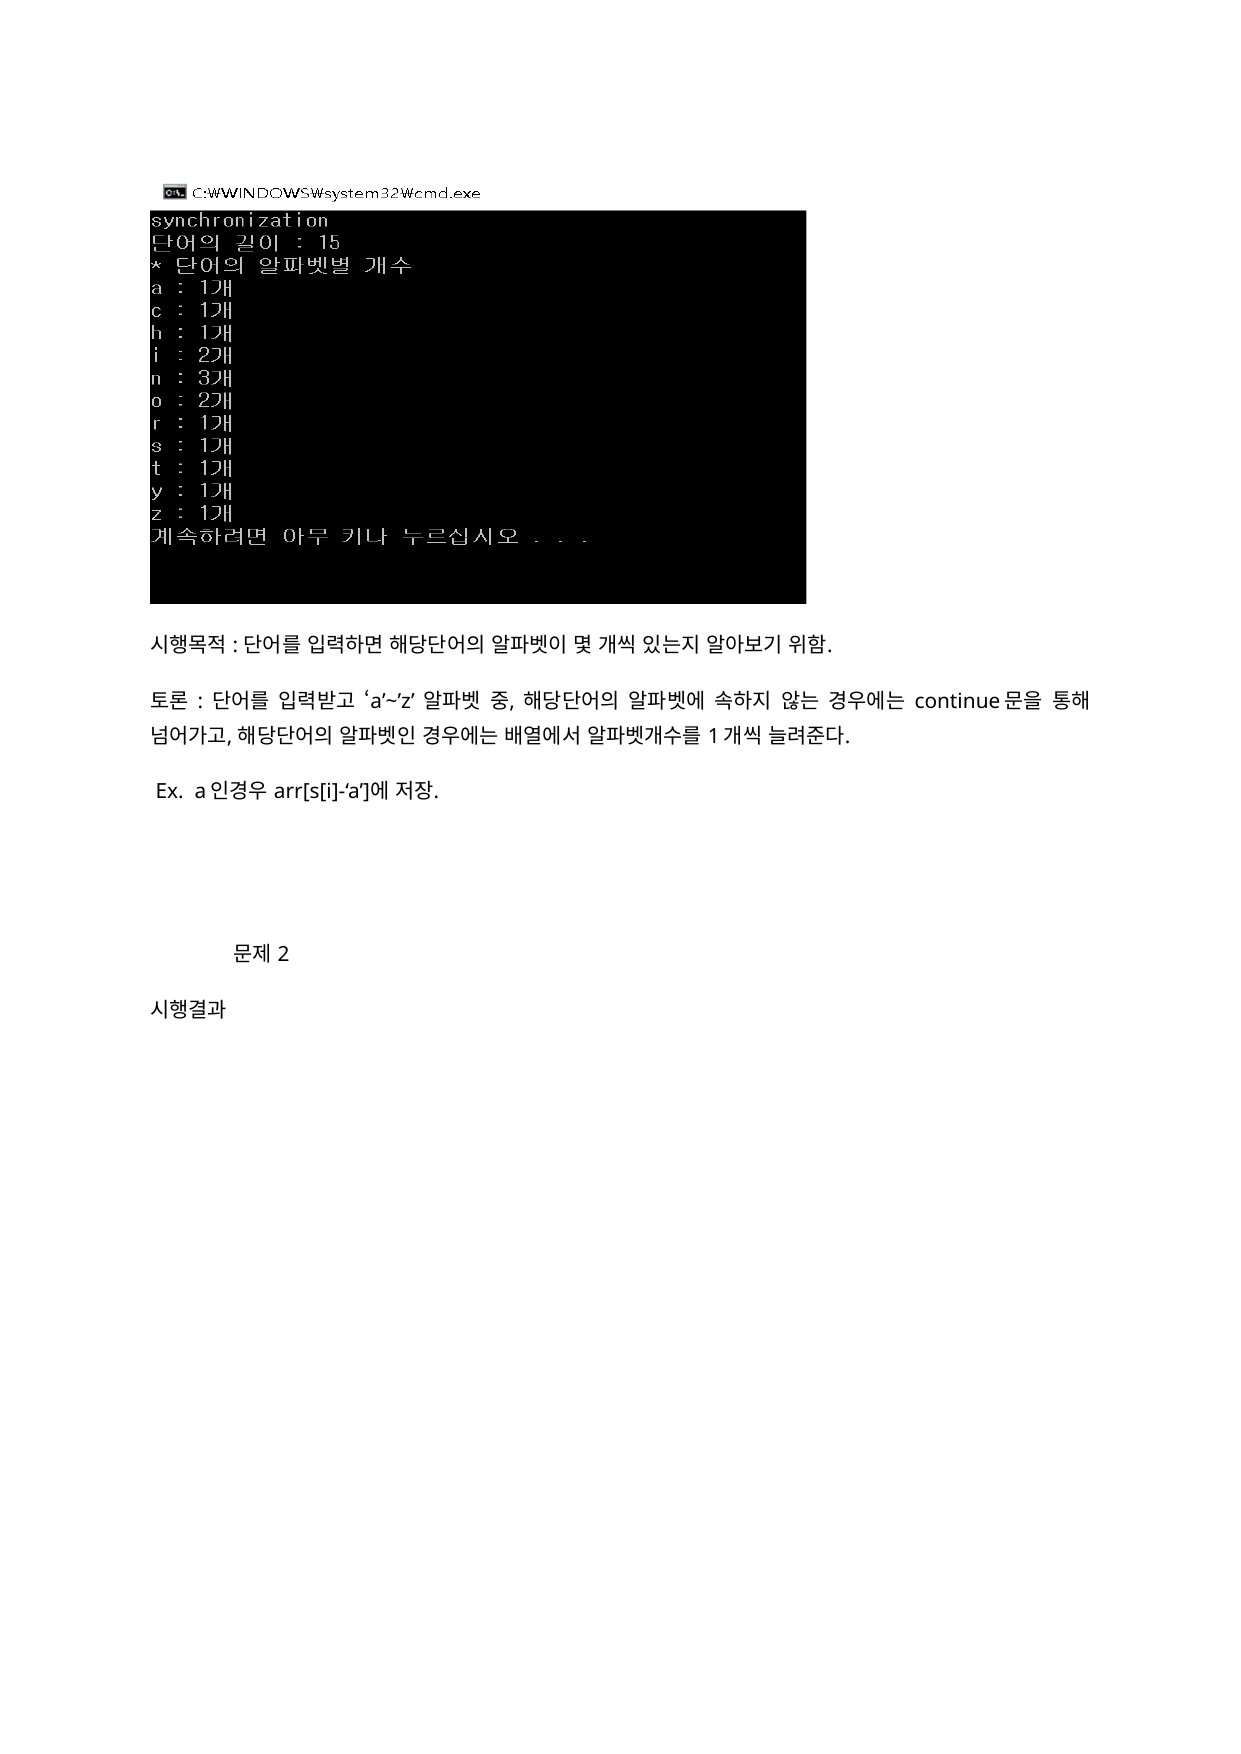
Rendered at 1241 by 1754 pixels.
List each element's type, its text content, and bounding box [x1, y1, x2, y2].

text Ex. a인경우 arr[s[i]-‘a’]에 저장. [150, 775, 1090, 805]
text 시행결과 [150, 993, 1090, 1023]
text 토론 : 단어를 입력받고 ‘a’~’z’ 알파벳 중, 해당단어의 알파벳에 속하지 않는 경우에는 continue문을 통해 넘어가고, 해당단어의 알파벳인 경우에는 배열에서 알파벳개수를 1개씩 늘려준다. [150, 684, 1090, 749]
text 문제 2 [150, 937, 1090, 968]
text 시행목적 : 단어를 입력하면 해당단어의 알파벳이 몇 개씩 있는지 알아보기 위함. [150, 629, 1090, 659]
picture [150, 177, 807, 604]
